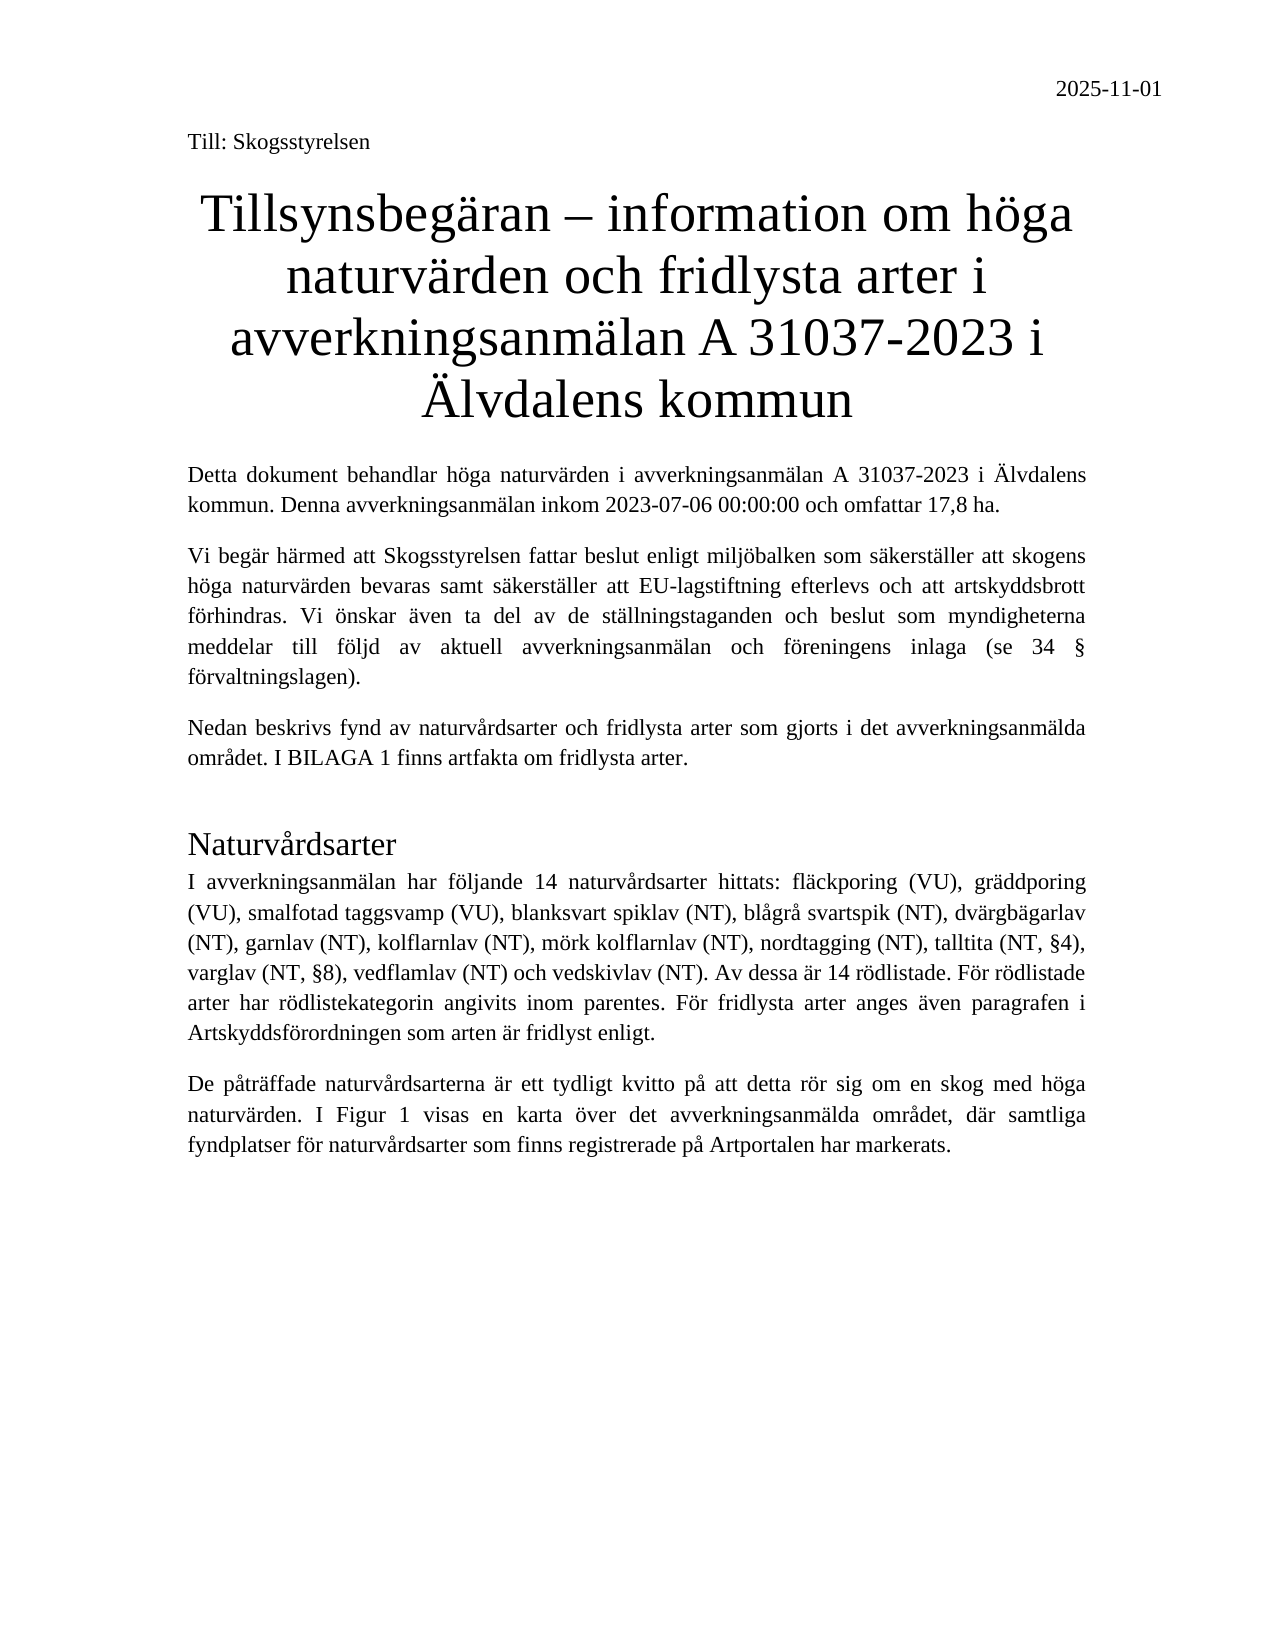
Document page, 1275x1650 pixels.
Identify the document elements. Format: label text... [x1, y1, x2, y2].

text Detta dokument behandlar höga naturvärden i avverkningsanmälan A 31037-2023 i Älvdalens kommun. Denna avverkningsanmälan inkom 2023-07-06 00:00:00 och omfattar 17,8 ha. [187, 461, 1087, 517]
text Vi begär härmed att Skogsstyrelsen fattar beslut enligt miljöbalken som säkerställer att skogens höga naturvärden bevaras samt säkerställer att EU-lagstiftning efterlevs och att artskyddsbrott förhindras. Vi önskar även ta del av de ställningstaganden och beslut som myndigheterna meddelar till följd av aktuell avverkningsanmälan och föreningens inlaga (se 34 § förvaltningslagen). [187, 542, 1087, 689]
text Nedan beskrivs fynd av naturvårdsarter och fridlysta arter som gjorts i det avverkningsanmälda området. I BILAGA 1 finns artfakta om fridlysta arter. [187, 714, 1087, 771]
title Tillsynsbegäran – information om höga naturvärden och fridlysta arter i avverkningsanmälan A 31037-2023 i Älvdalens kommun [187, 180, 1087, 429]
text De påträffade naturvårdsarterna är ett tydligt kvitto på att detta rör sig om en skog med höga naturvärden. I Figur 1 visas en karta över det avverkningsanmälda området, där samtliga fyndplatser för naturvårdsarter som finns registrerade på Artportalen har markerats. [187, 1071, 1087, 1157]
text I avverkningsanmälan har följande 14 naturvårdsarter hittats: fläckporing (VU), gräddporing (VU), smalfotad taggsvamp (VU), blanksvart spiklav (NT), blågrå svartspik (NT), dvärgbägarlav (NT), garnlav (NT), kolflarnlav (NT), mörk kolflarnlav (NT), nordtagging (NT), talltita (NT, §4), varglav (NT, §8), vedflamlav (NT) och vedskivlav (NT). Av dessa är 14 rödlistade. För rödlistade arter har rödlistekategorin angivits inom parentes. För fridlysta arter anges även paragrafen i Artskyddsförordningen som arten är fridlyst enligt. [187, 868, 1087, 1046]
subtitle Naturvårdsarter [187, 824, 1087, 863]
